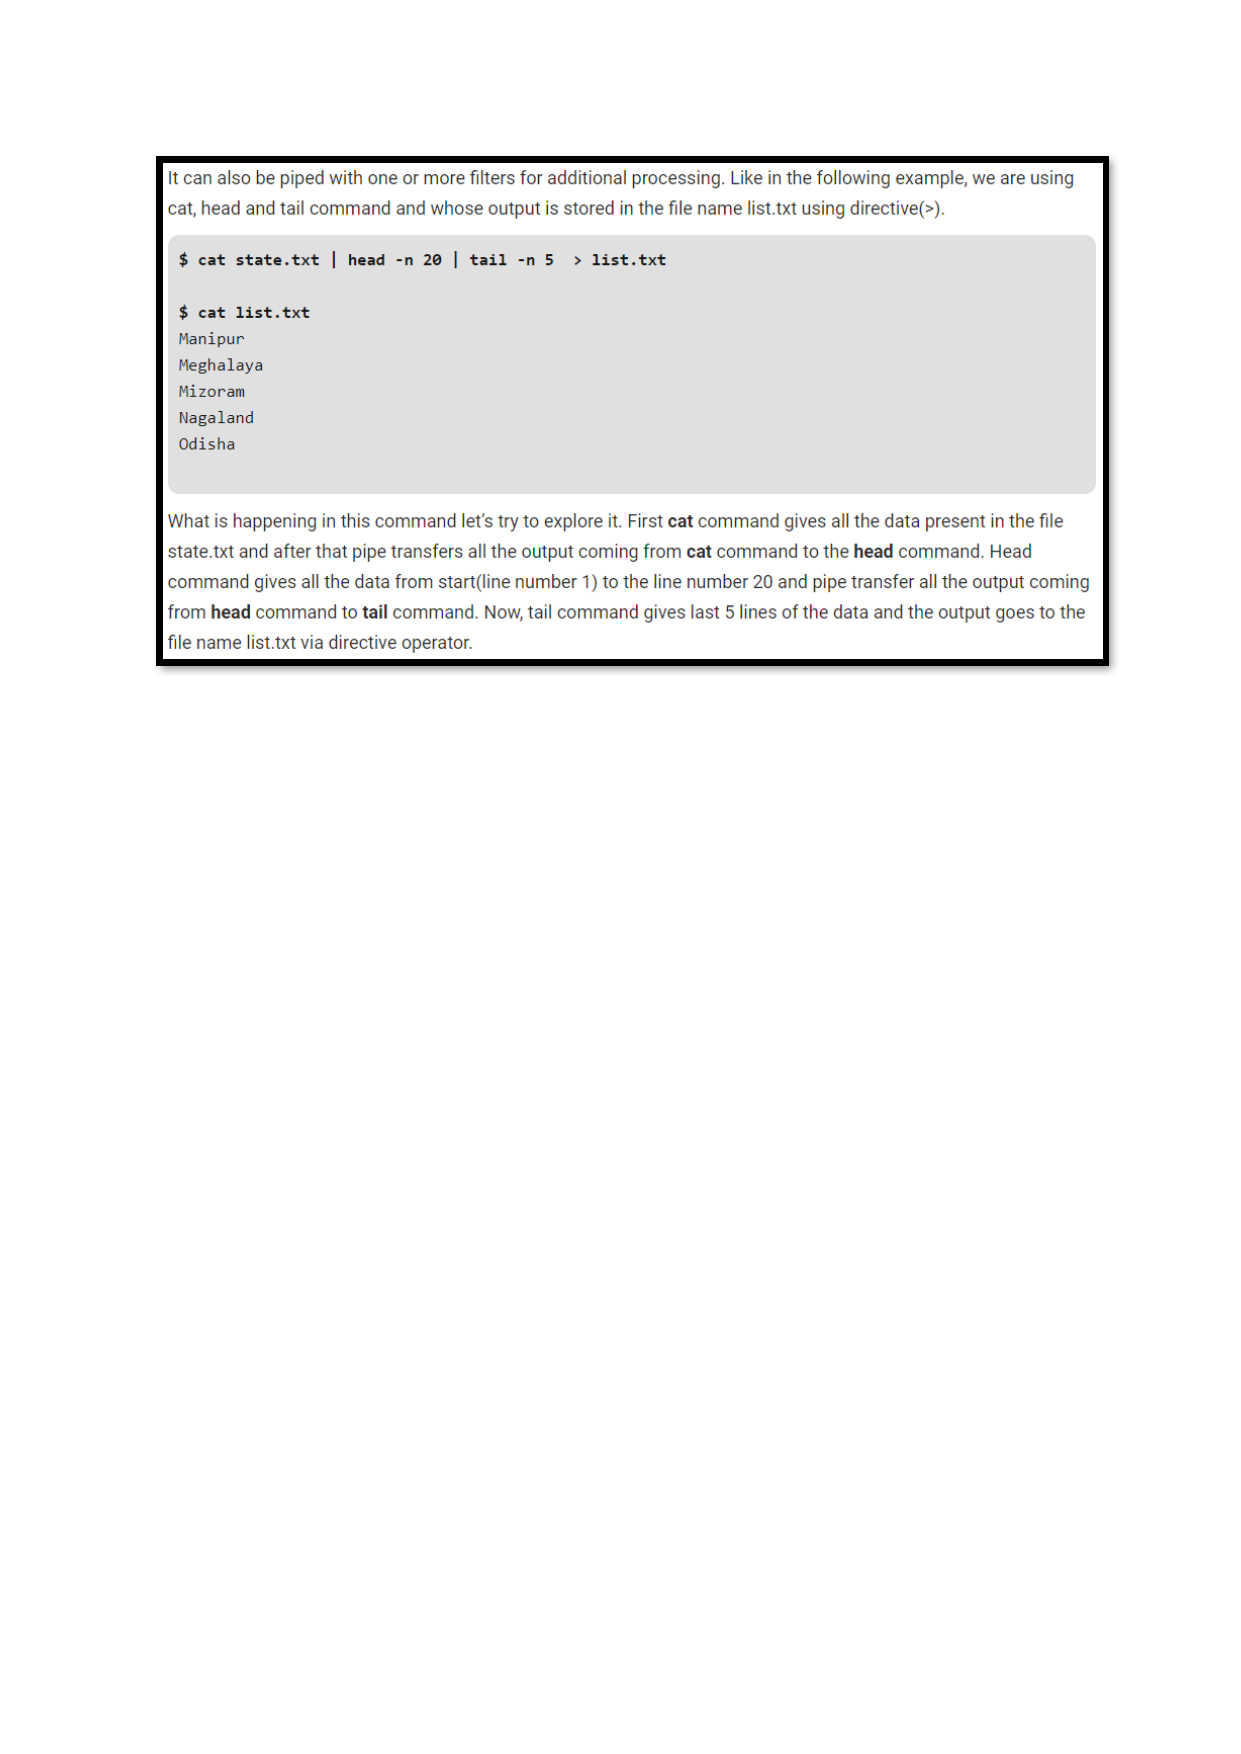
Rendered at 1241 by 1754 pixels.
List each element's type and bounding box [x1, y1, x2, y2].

picture [163, 163, 1103, 659]
